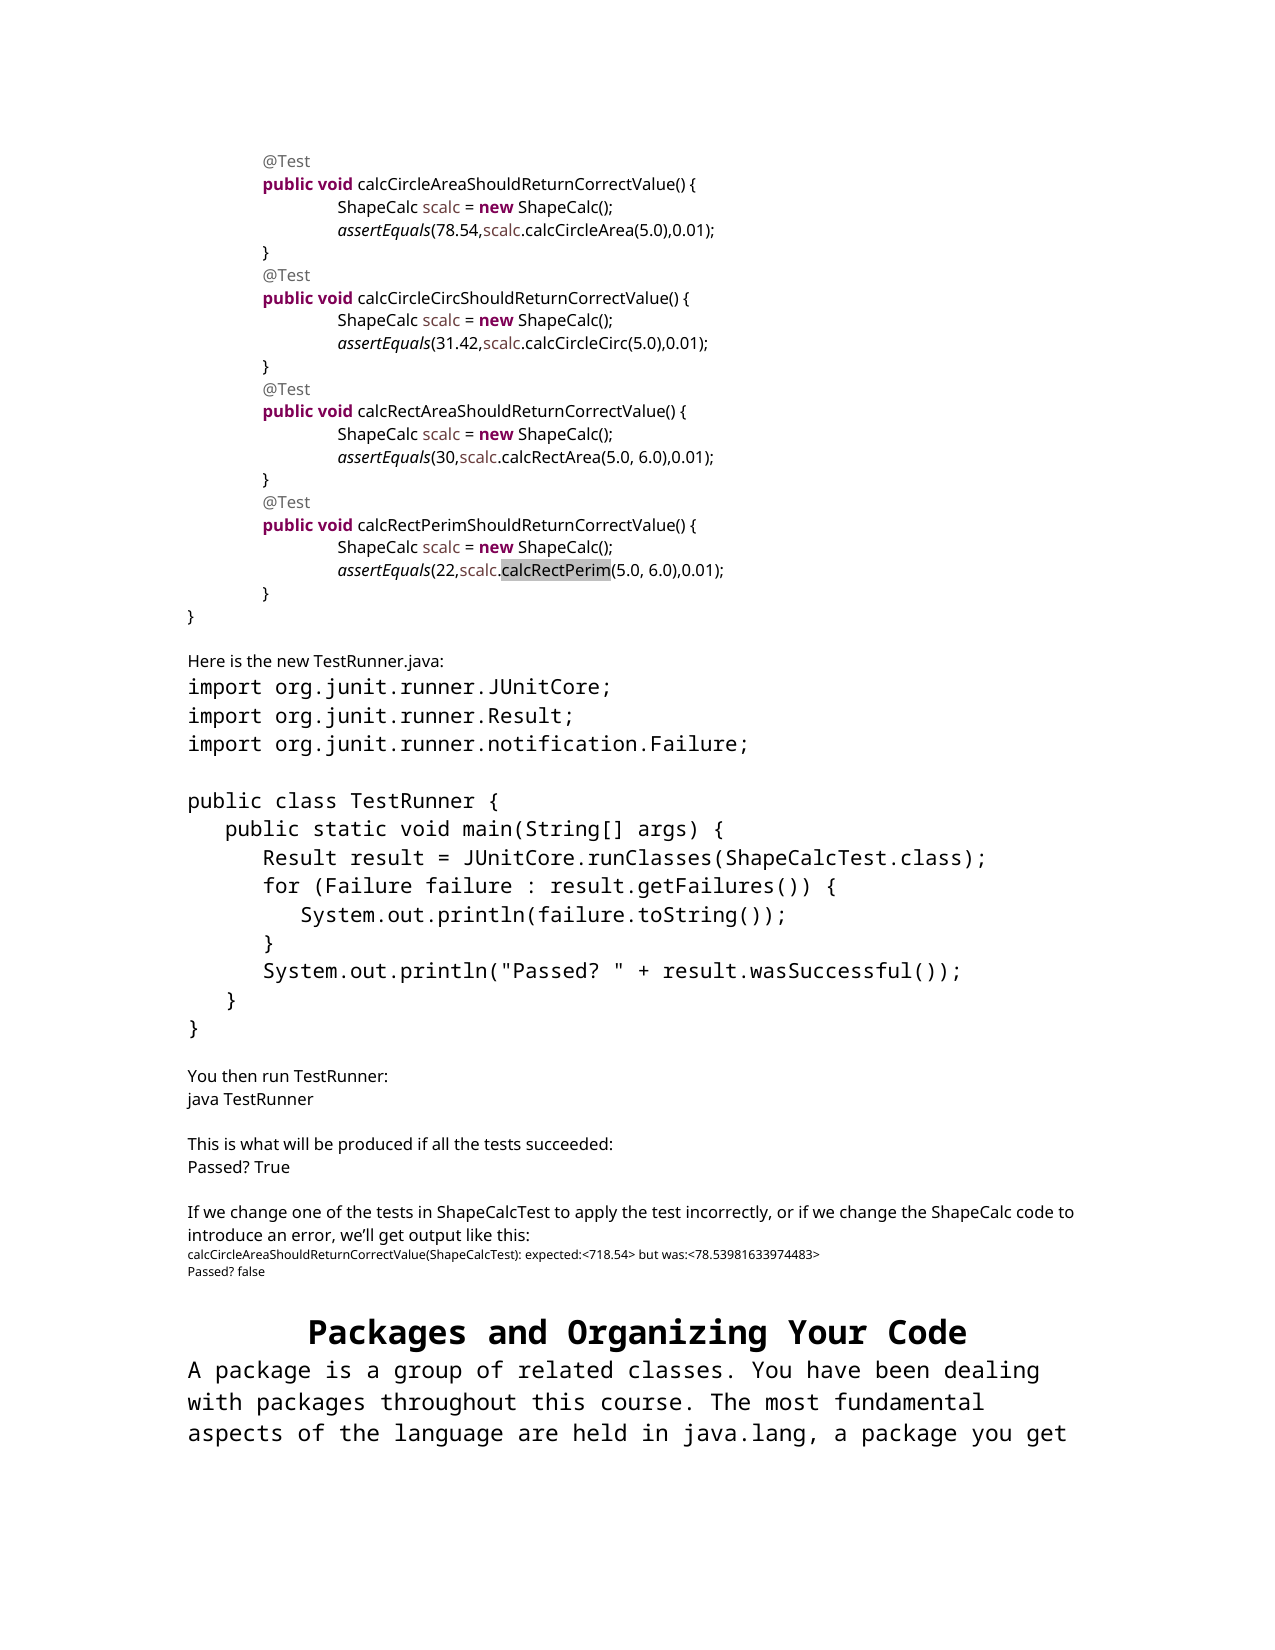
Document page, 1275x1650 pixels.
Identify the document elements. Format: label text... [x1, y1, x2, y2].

text public void calcRectPerimShouldReturnCorrectValue() { [187, 513, 1087, 536]
text This is what will be produced if all the tests succeeded: [187, 1133, 1087, 1156]
text @Test [187, 263, 1087, 286]
text } [187, 928, 1087, 957]
text ShapeCalc scalc = new ShapeCalc(); [187, 536, 1087, 559]
text assertEquals(31.42,scalc.calcCircleCirc(5.0),0.01); [187, 332, 1087, 354]
text } [187, 354, 1087, 377]
text System.out.println(failure.toString()); [187, 900, 1087, 928]
text Here is the new TestRunner.java: [187, 649, 1087, 672]
text } [187, 581, 1087, 604]
text for (Failure failure : result.getFailures()) { [187, 871, 1087, 900]
text public void calcCircleCircShouldReturnCorrectValue() { [187, 286, 1087, 309]
text Passed? false [187, 1263, 1087, 1281]
text You then run TestRunner: [187, 1065, 1087, 1087]
text @Test [187, 491, 1087, 513]
text ShapeCalc scalc = new ShapeCalc(); [187, 195, 1087, 218]
text } [187, 468, 1087, 491]
text Result result = JUnitCore.runClasses(ShapeCalcTest.class); [187, 843, 1087, 871]
text Passed? True [187, 1156, 1087, 1178]
text assertEquals(78.54,scalc.calcCircleArea(5.0),0.01); [187, 218, 1087, 241]
text } [187, 1013, 1087, 1042]
text ShapeCalc scalc = new ShapeCalc(); [187, 309, 1087, 332]
text import org.junit.runner.JUnitCore; [187, 672, 1087, 701]
text public void calcCircleAreaShouldReturnCorrectValue() { [187, 173, 1087, 195]
text public void calcRectAreaShouldReturnCorrectValue() { [187, 400, 1087, 422]
text calcCircleAreaShouldReturnCorrectValue(ShapeCalcTest): expected:<718.54> but was:<78.53981633974483> [187, 1246, 1087, 1263]
text java TestRunner [187, 1087, 1087, 1110]
text assertEquals(22,scalc.calcRectPerim(5.0, 6.0),0.01); [187, 559, 501, 581]
text } [187, 604, 1087, 627]
text public static void main(String[] args) { [187, 814, 1087, 843]
text } [187, 241, 1087, 263]
text Packages and Organizing Your Code [187, 1309, 1087, 1354]
text import org.junit.runner.notification.Failure; [187, 729, 1087, 758]
text } [187, 985, 1087, 1013]
text If we change one of the tests in ShapeCalcTest to apply the test incorrectly, or if we change the ShapeCalc code to introduce an error, we’ll get output like this: [187, 1201, 1087, 1246]
text public class TestRunner { [187, 786, 1087, 814]
text assertEquals(22,scalc.calcRectPerim(5.0, 6.0),0.01); [611, 559, 1087, 581]
text @Test [187, 150, 1087, 173]
text import org.junit.runner.Result; [187, 701, 1087, 729]
text System.out.println("Passed? " + result.wasSuccessful()); [187, 957, 1087, 985]
text assertEquals(30,scalc.calcRectArea(5.0, 6.0),0.01); [187, 445, 1087, 468]
text @Test [187, 377, 1087, 400]
text ShapeCalc scalc = new ShapeCalc(); [187, 422, 1087, 445]
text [187, 1354, 1087, 1448]
